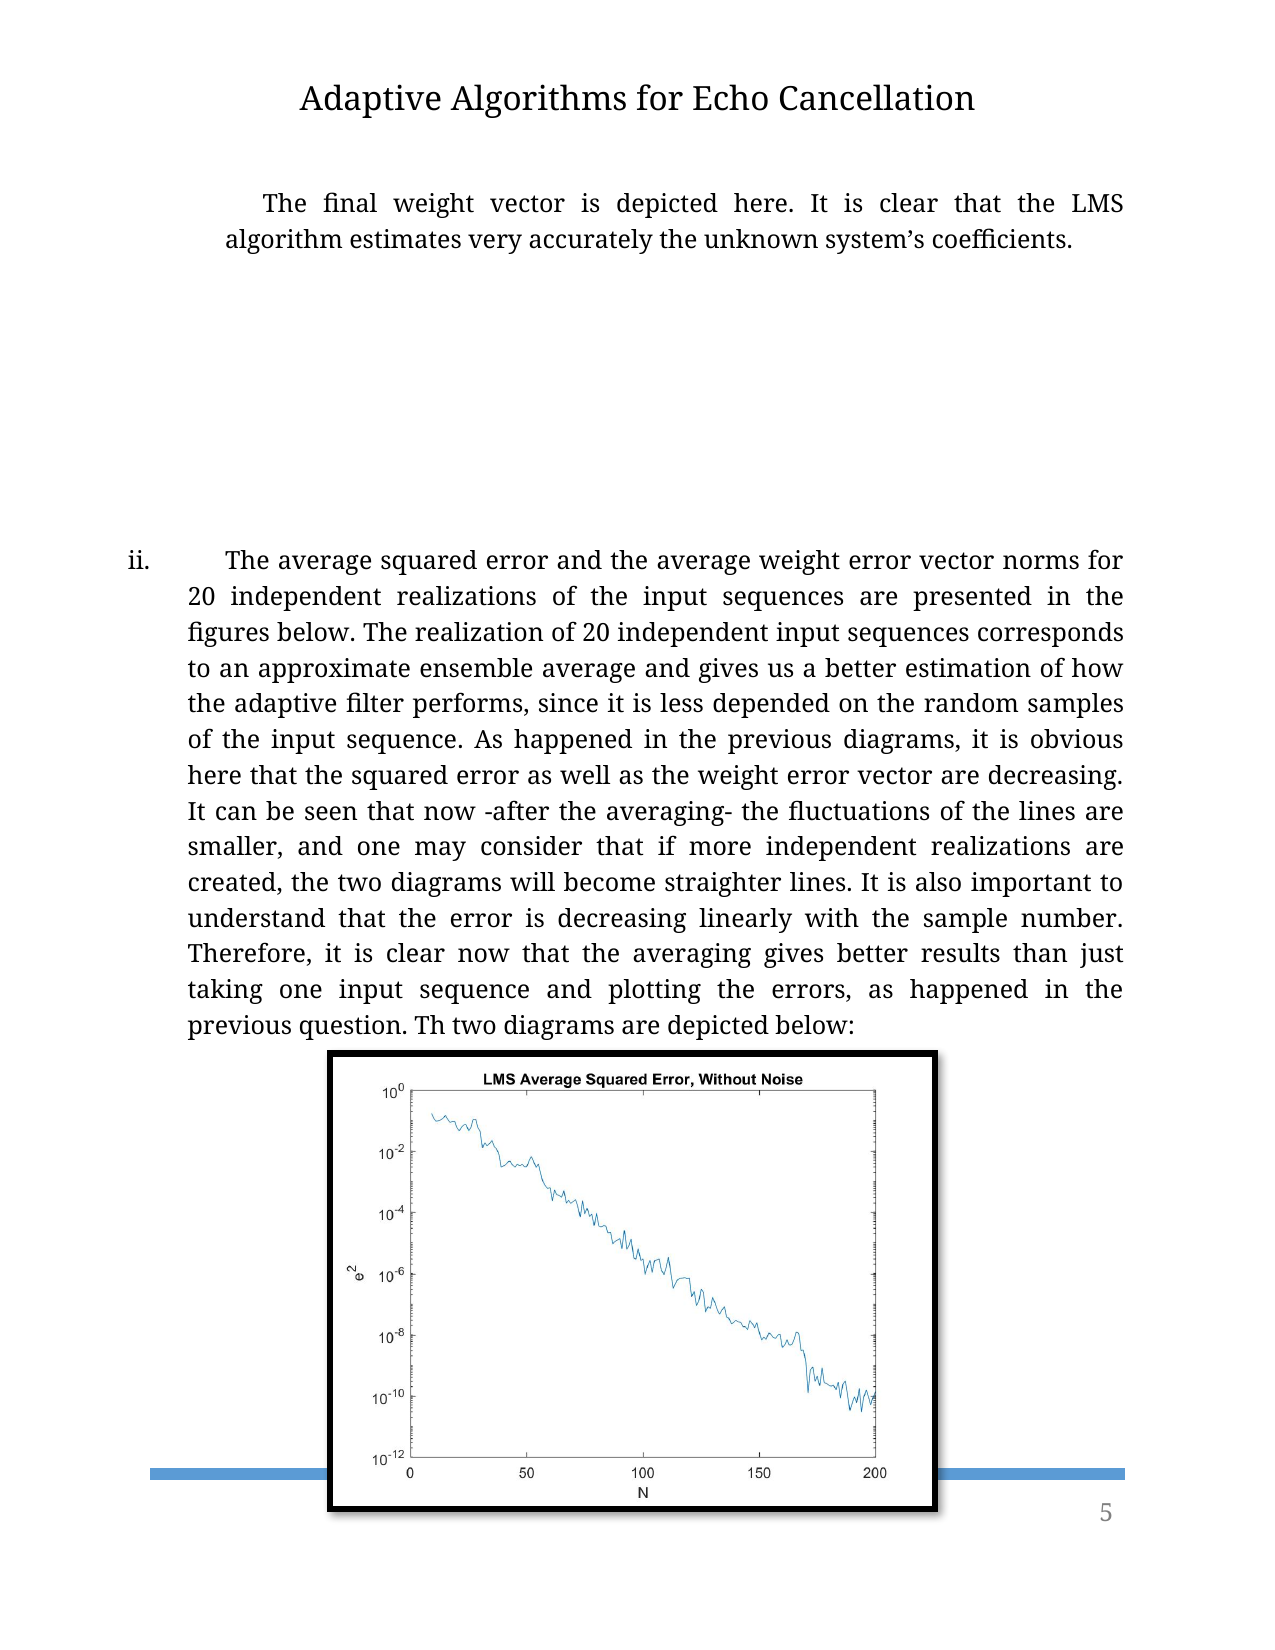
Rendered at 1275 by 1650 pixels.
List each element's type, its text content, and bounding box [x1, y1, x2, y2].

list The final weight vector is depicted here. It is clear that the LMS algorithm estimates very accurately the unknown system’s coefficients. [225, 186, 1125, 256]
picture [333, 1057, 932, 1506]
list The average squared error and the average weight error vector norms for 20 independent realizations of the input sequences are presented in the figures below. The realization of 20 independent input sequences corresponds to an approximate ensemble average and gives us a better estimation of how the adaptive filter performs, since it is less depended on the random samples of the input sequence. As happened in the previous diagrams, it is obvious here that the squared error as well as the weight error vector are decreasing. It can be seen that now -after the averaging- the fluctuations of the lines are smaller, and one may consider that if more independent realizations are created, the two diagrams will become straighter lines. It is also important to understand that the error is decreasing linearly with the sample number. Therefore, it is clear now that the averaging gives better results than just taking one input sequence and plotting the errors, as happened in the previous question. Th two diagrams are depicted below: [150, 543, 1125, 1042]
